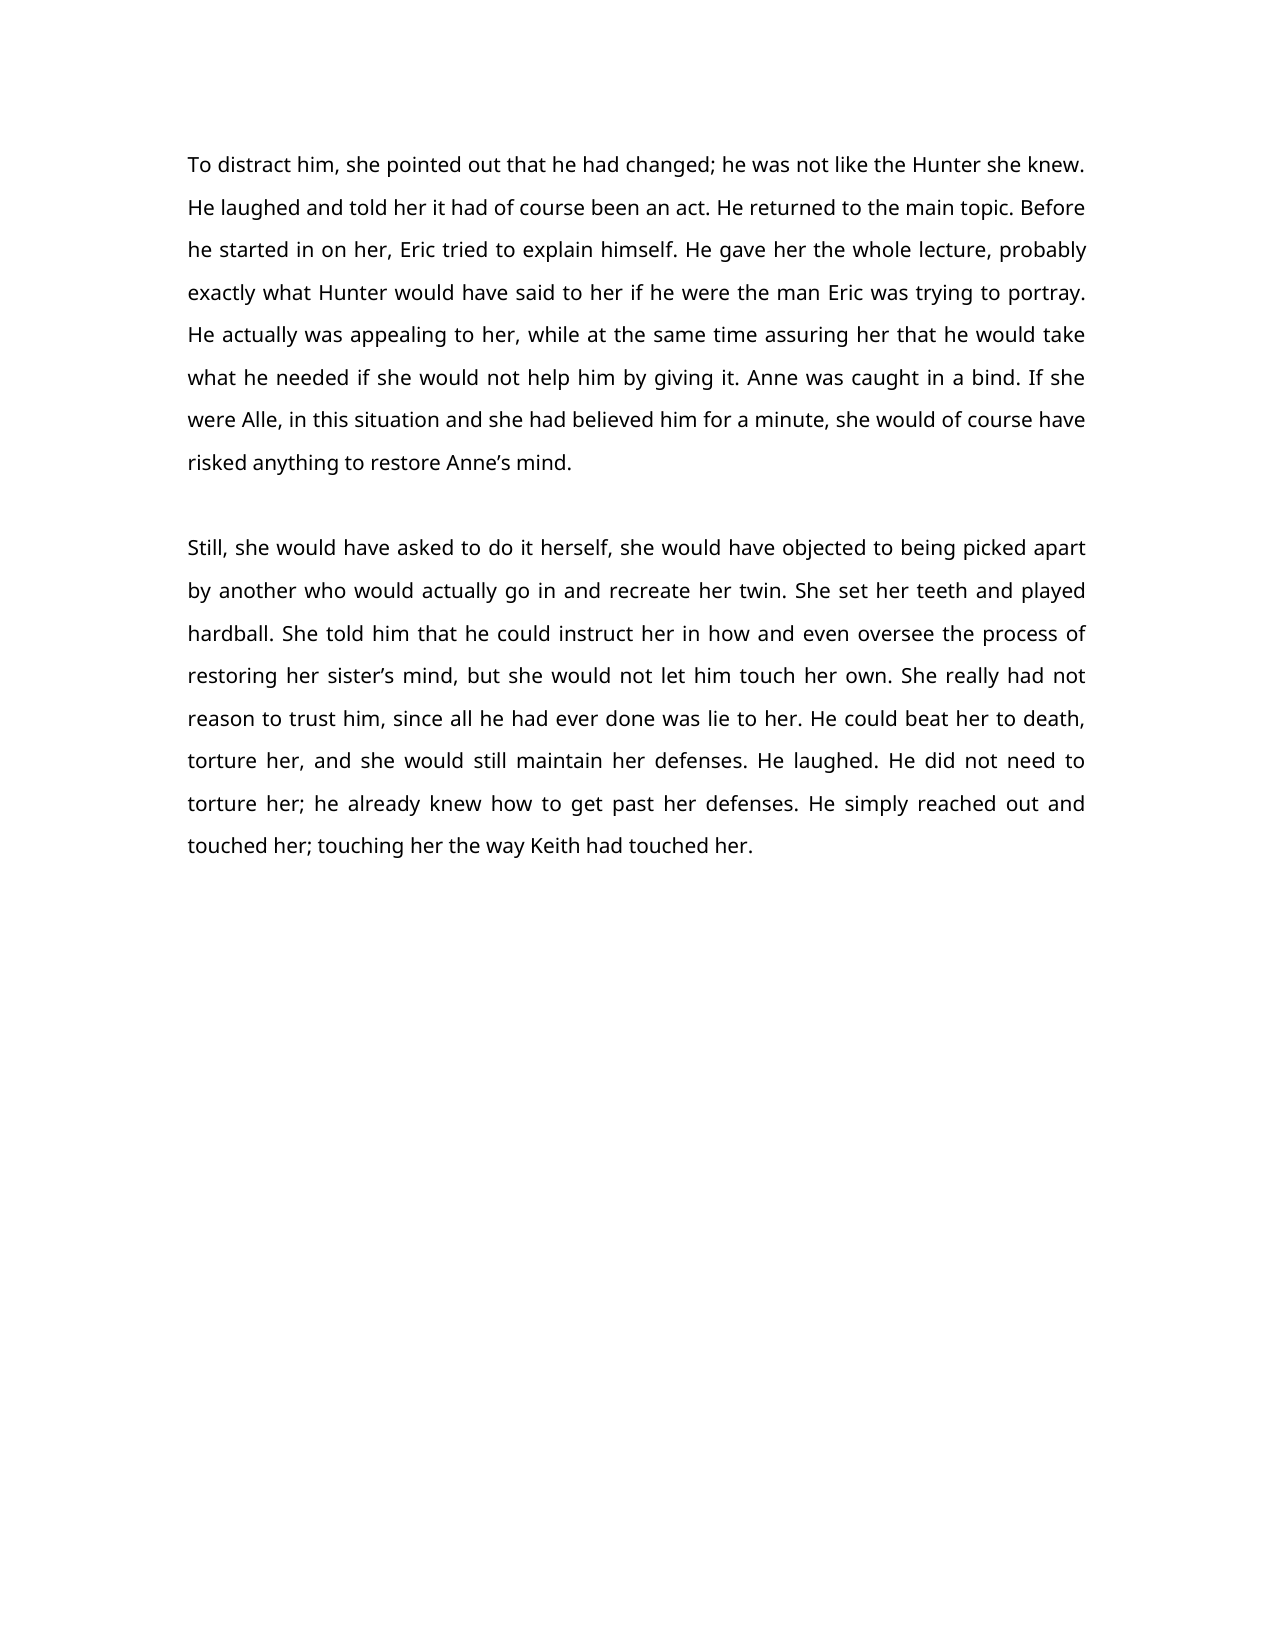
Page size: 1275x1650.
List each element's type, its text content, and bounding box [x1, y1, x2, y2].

text Still, she would have asked to do it herself, she would have objected to being picked apart by another who would actually go in and recreate her twin. She set her teeth and played hardball. She told him that he could instruct her in how and even oversee the process of restoring her sister’s mind, but she would not let him touch her own. She really had not reason to trust him, since all he had ever done was lie to her. He could beat her to death, torture her, and she would still maintain her defenses. He laughed. He did not need to torture her; he already knew how to get past her defenses. He simply reached out and touched her; touching her the way Keith had touched her. [187, 533, 1087, 860]
text To distract him, she pointed out that he had changed; he was not like the Hunter she knew. He laughed and told her it had of course been an act. He returned to the main topic. Before he started in on her, Eric tried to explain himself. He gave her the whole lecture, probably exactly what Hunter would have said to her if he were the man Eric was trying to portray. He actually was appealing to her, while at the same time assuring her that he would take what he needed if she would not help him by giving it. Anne was caught in a bind. If she were Alle, in this situation and she had believed him for a minute, she would of course have risked anything to restore Anne’s mind. [187, 150, 1087, 477]
